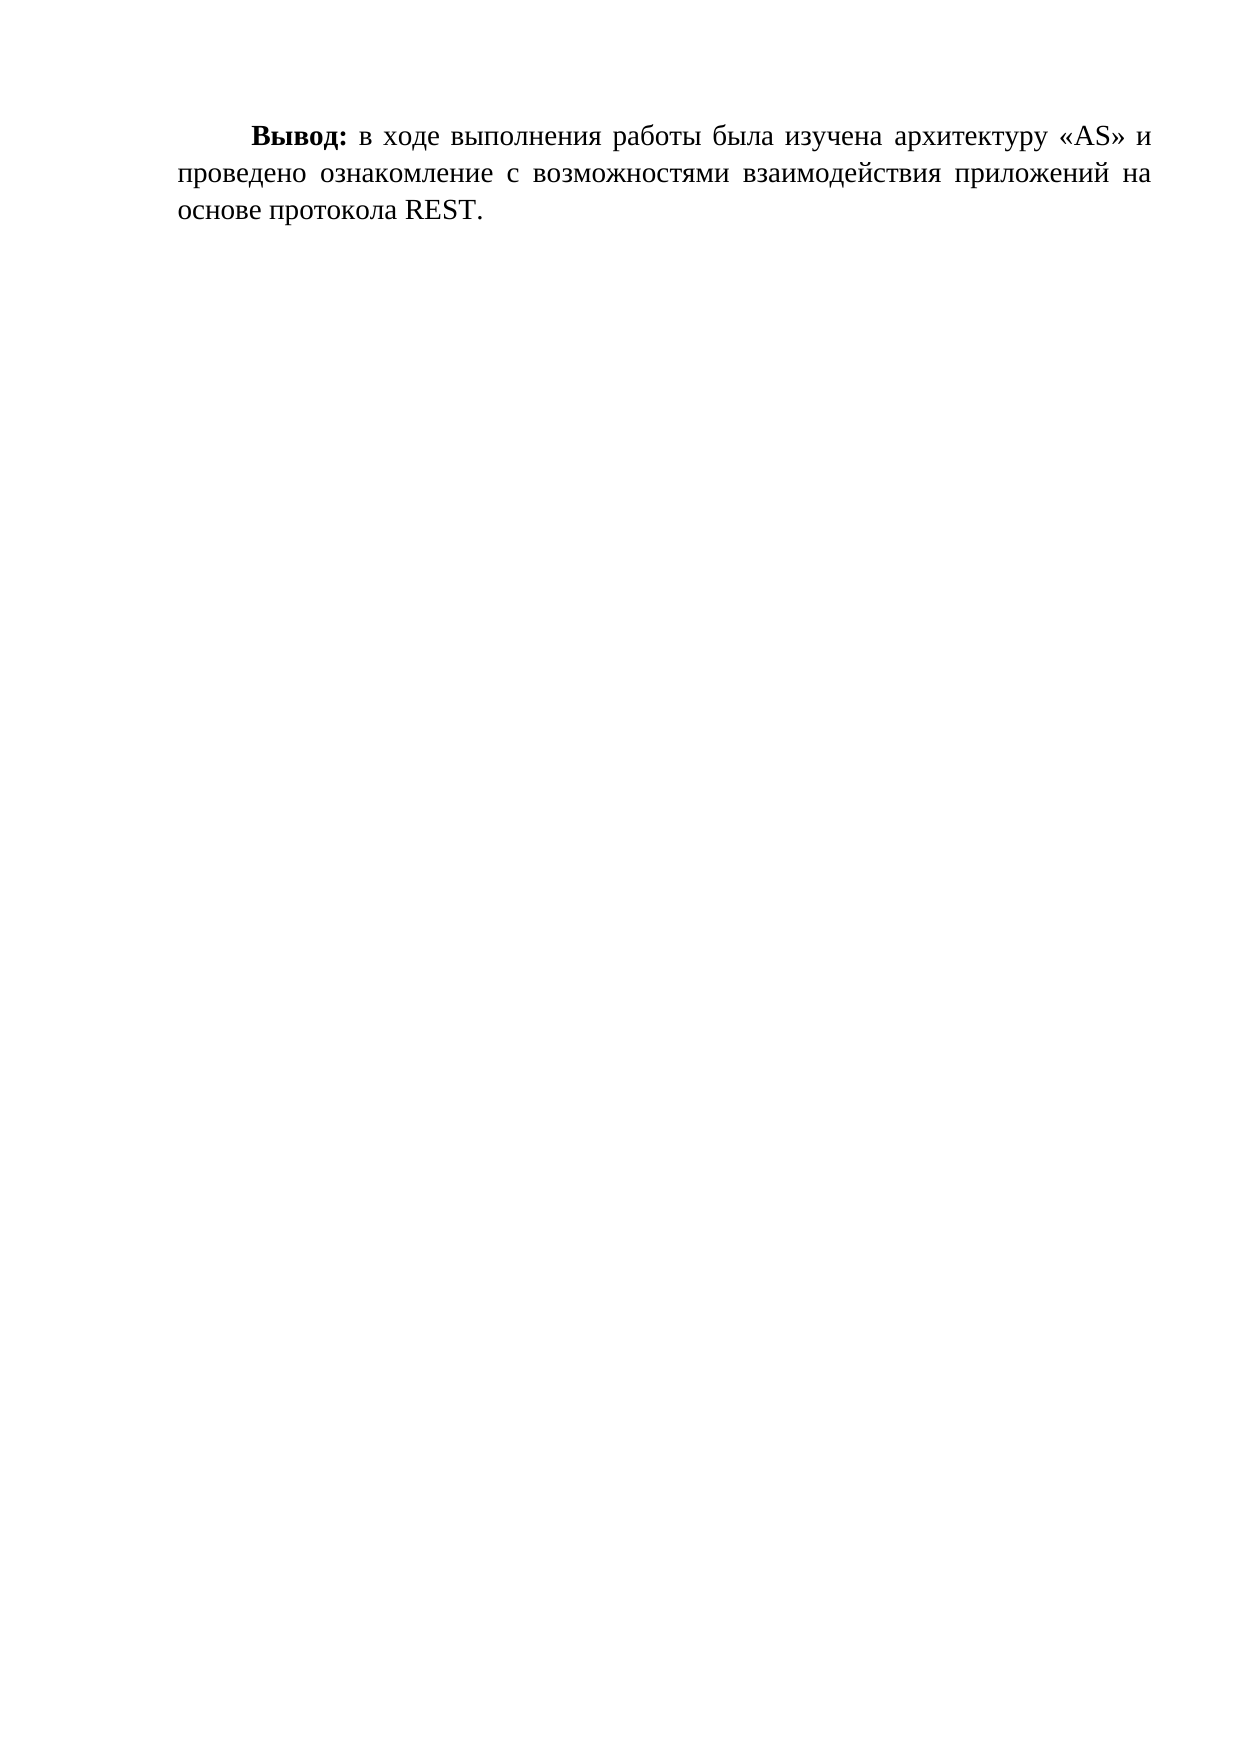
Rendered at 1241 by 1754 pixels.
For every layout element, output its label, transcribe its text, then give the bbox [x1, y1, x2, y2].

text Вывод: в ходе выполнения работы была изучена архитектуру «AS» и проведено ознакомление с возможностями взаимодействия приложений на основе протокола REST. [177, 118, 1152, 225]
